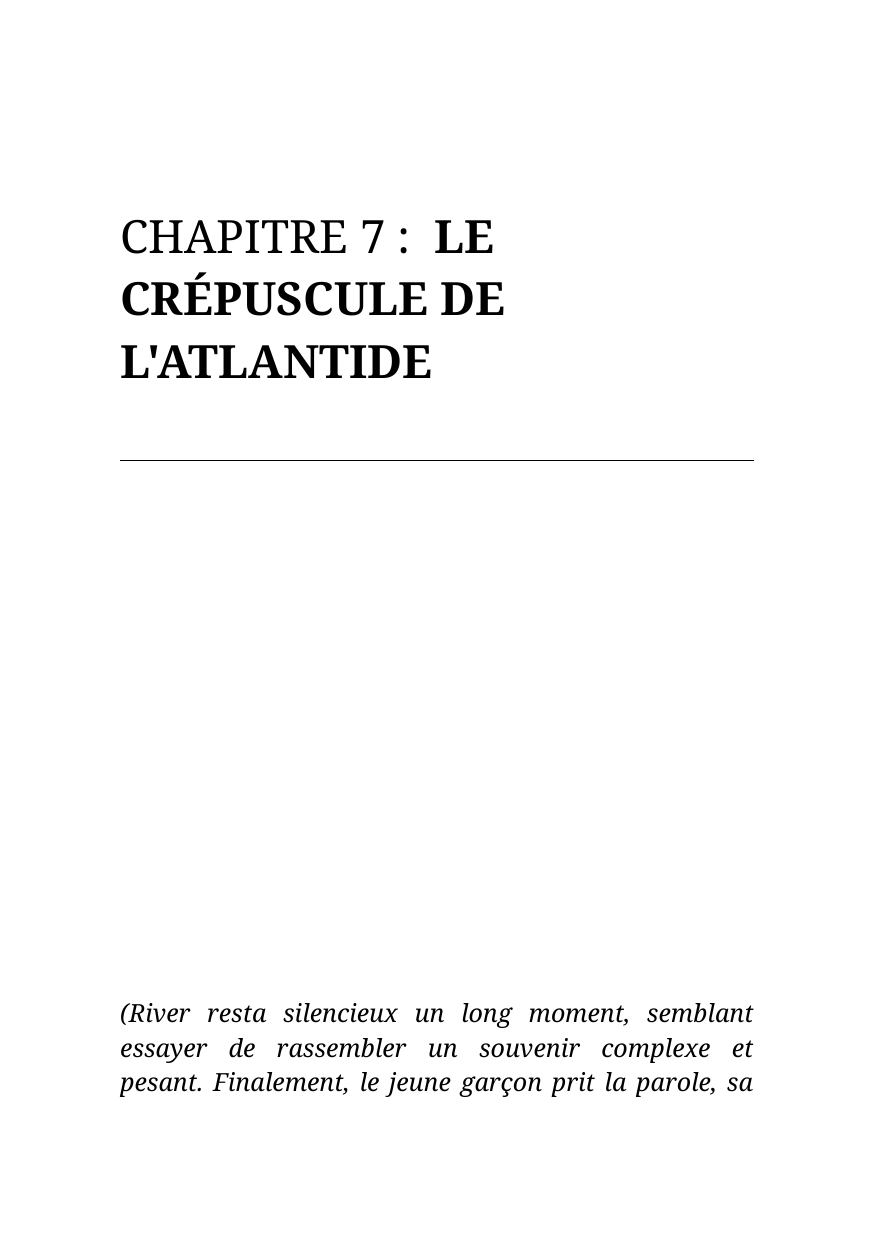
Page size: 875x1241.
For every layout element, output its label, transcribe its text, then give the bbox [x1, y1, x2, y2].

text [120, 996, 754, 1098]
subtitle CHAPITRE 7 : LE CRÉPUSCULE DE L'ATLANTIDE [120, 204, 754, 392]
